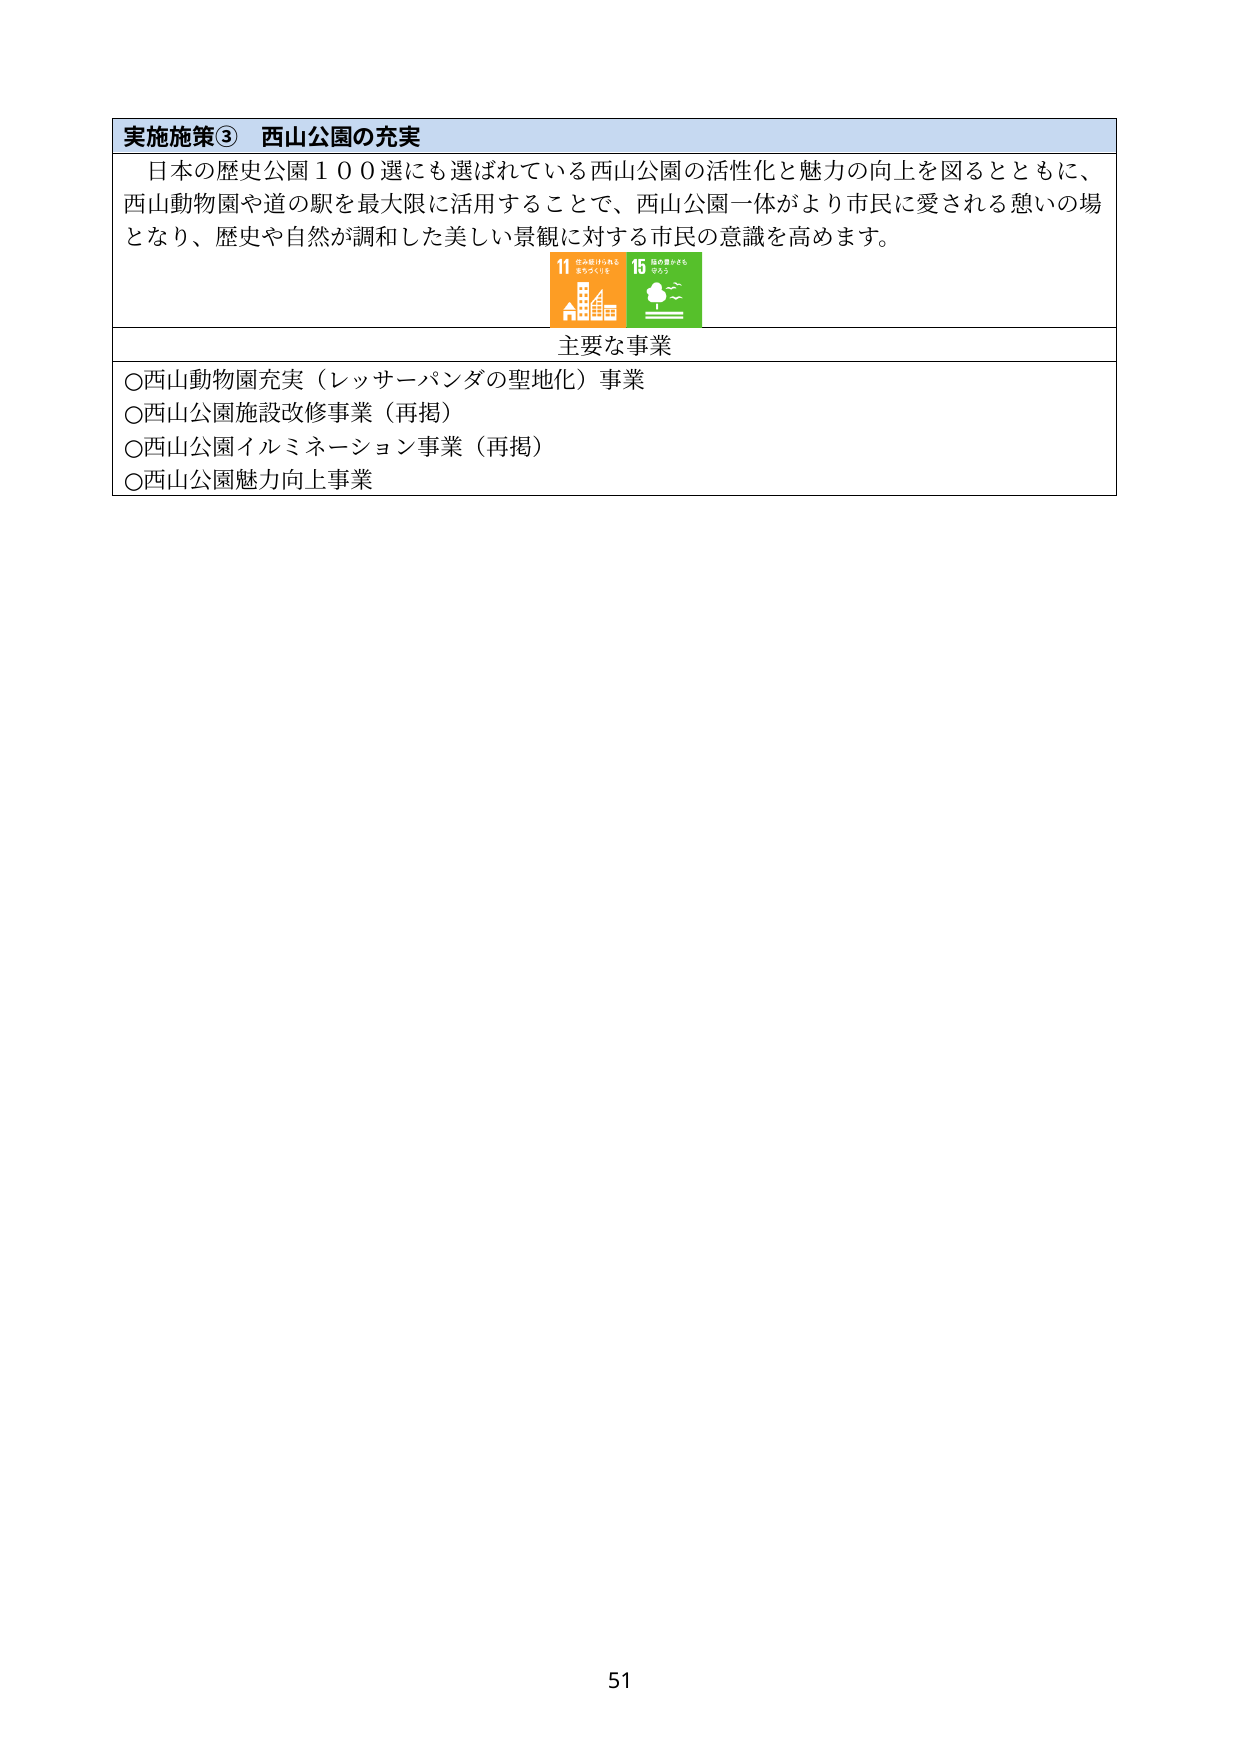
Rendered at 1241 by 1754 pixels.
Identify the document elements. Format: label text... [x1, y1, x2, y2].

table_cell ○西山動物園充実（レッサーパンダの聖地化）事業 ○西山公園施設改修事業（再掲） ○西山公園イルミネーション事業（再掲） ○西山公園魅力向上事業 [113, 362, 1116, 495]
table_cell 日本の歴史公園１００選にも選ばれている西山公園の活性化と魅力の向上を図るとともに、西山動物園や道の駅を最大限に活用することで、西山公園一体がより市民に愛される憩いの場となり、歴史や自然が調和した美しい景観に対する市民の意識を高めます。 [113, 154, 1116, 327]
table_header 実施施策③ 西山公園の充実 [113, 119, 1116, 152]
table_cell 主要な事業 [113, 328, 1116, 361]
